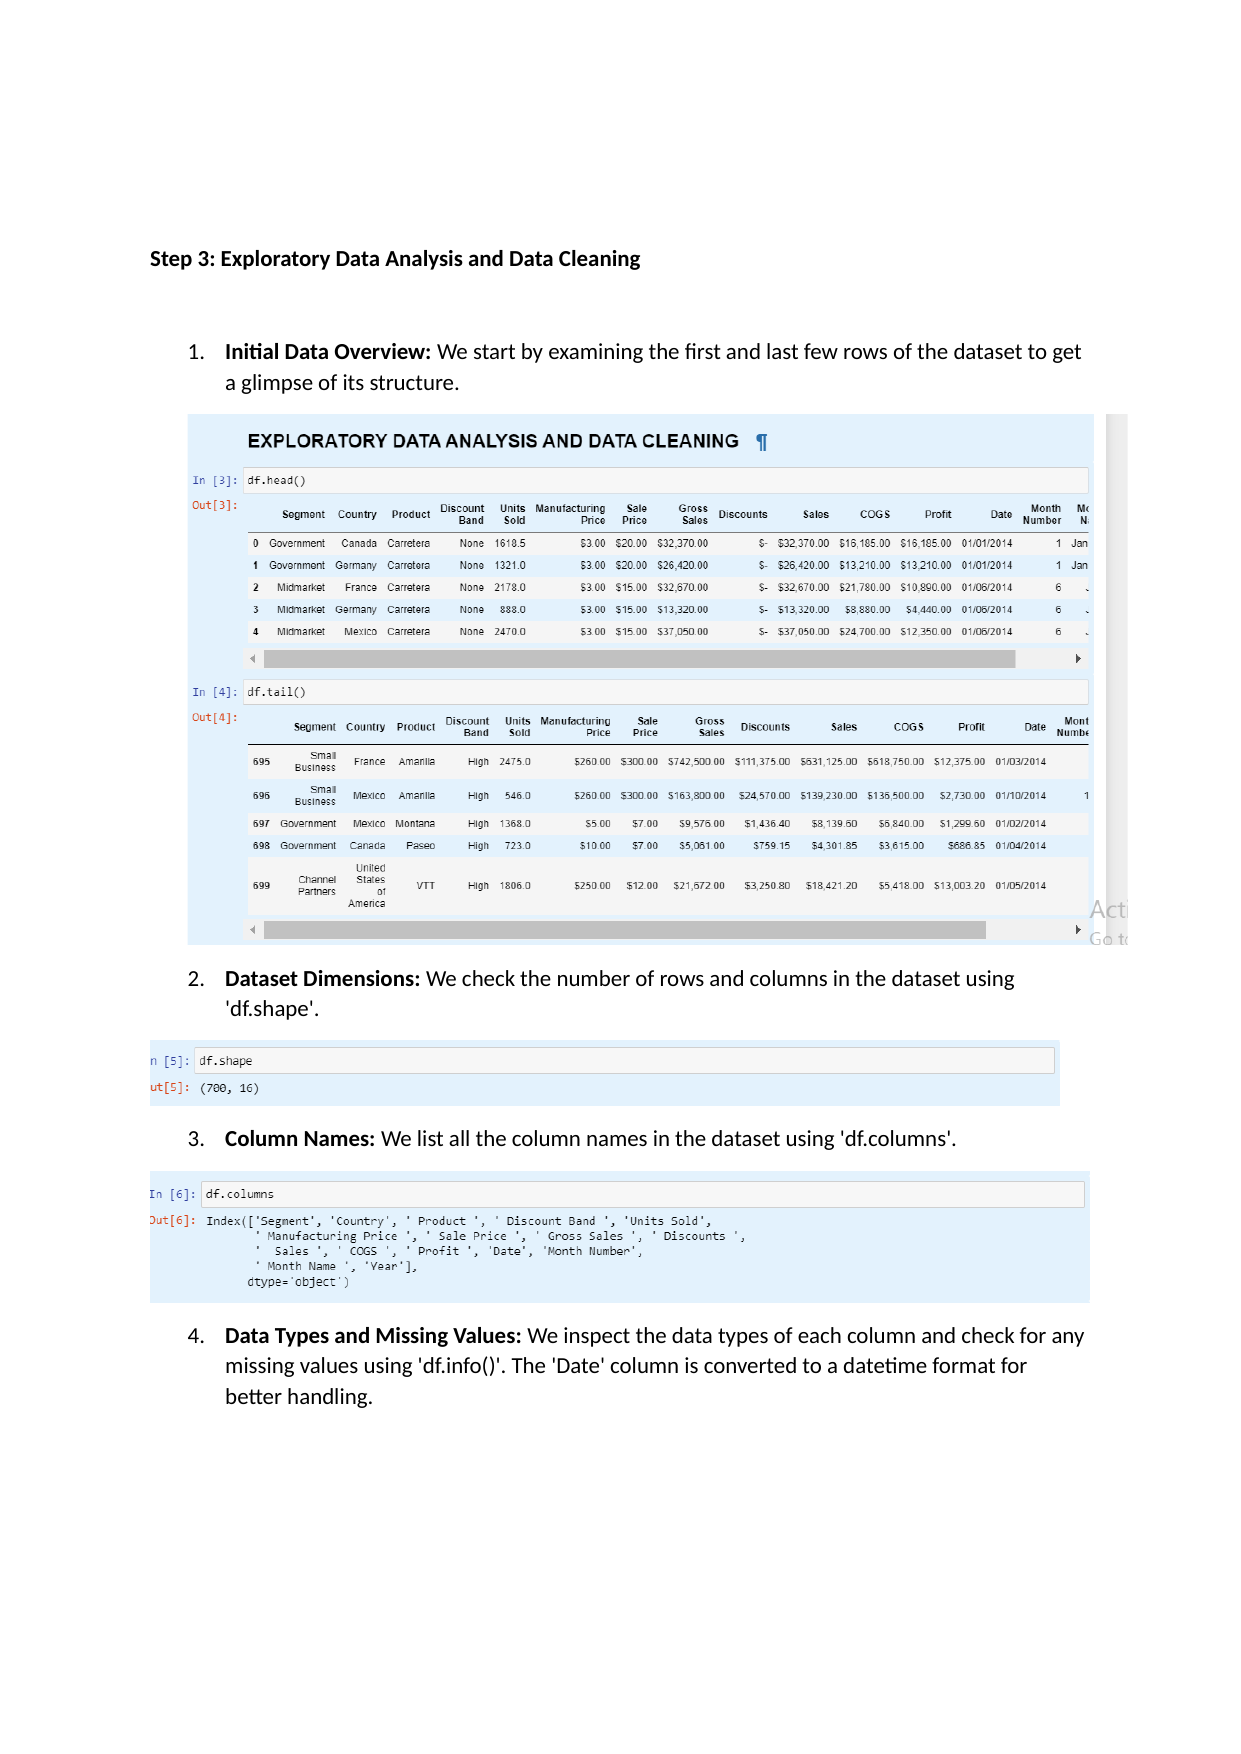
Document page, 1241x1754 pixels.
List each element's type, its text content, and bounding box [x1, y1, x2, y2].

picture [150, 1040, 1065, 1106]
list Dataset Dimensions: We check the number of rows and columns in the dataset using 'df.shape'. [187, 964, 1090, 1022]
picture [187, 414, 1128, 945]
picture [150, 1171, 1091, 1303]
list Data Types and Missing Values: We inspect the data types of each column and check for any missing values using 'df.info()'. The 'Date' column is converted to a datetime format for better handling. [187, 1321, 1090, 1410]
list Column Names: We list all the column names in the dataset using 'df.columns'. [187, 1124, 1090, 1152]
list Initial Data Overview: We start by examining the first and last few rows of the dataset to get a glimpse of its structure. [187, 337, 1090, 396]
text Step 3: Exploratory Data Analysis and Data Cleaning [150, 244, 1090, 272]
